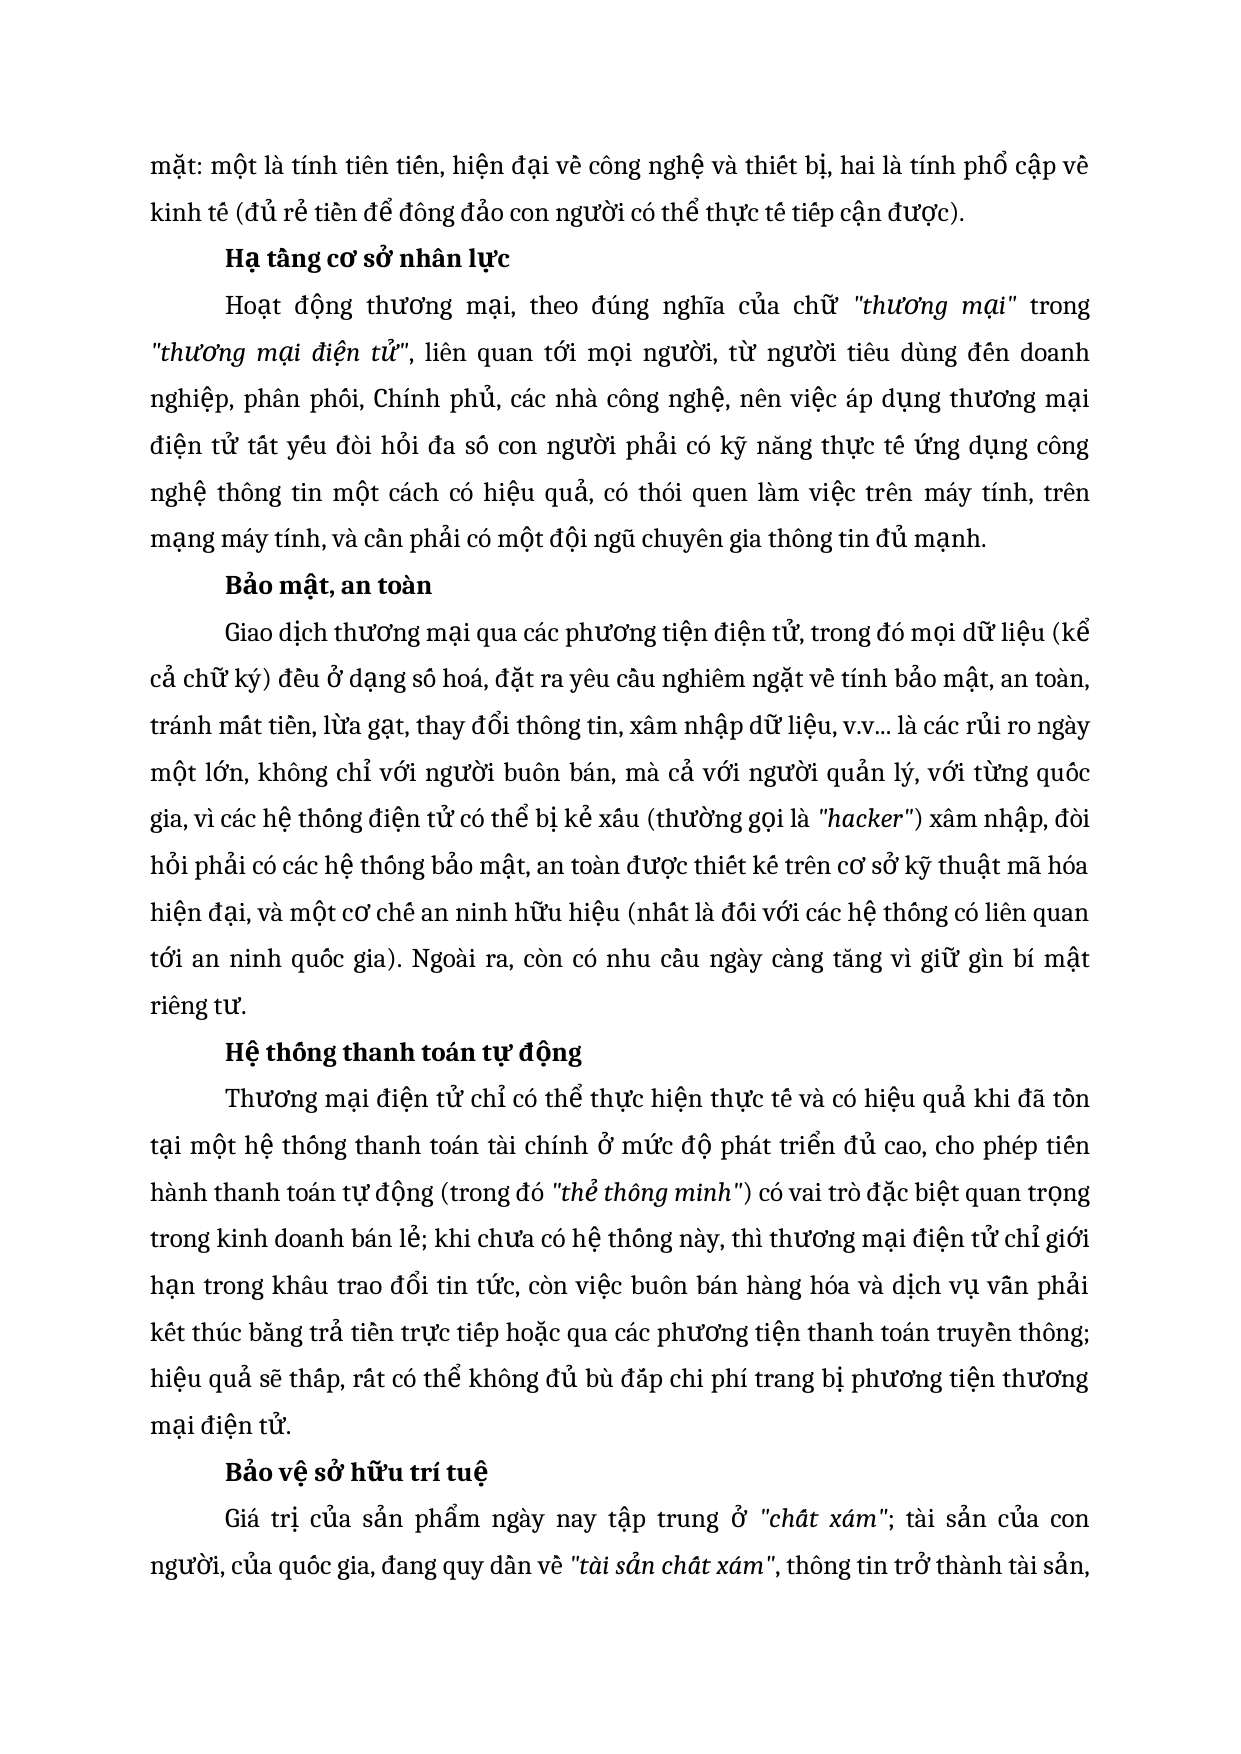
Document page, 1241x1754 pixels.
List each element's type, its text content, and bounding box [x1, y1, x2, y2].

text Hệ thống thanh toán tự động [150, 1037, 1090, 1068]
text Bảo vệ sở hữu trí tuệ [150, 1457, 1090, 1488]
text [150, 1503, 1090, 1581]
text Hoạt động thương mại, theo đúng nghĩa của chữ "thương mại" trong "thương mại điện tử", liên quan tới mọi người, từ người tiêu dùng đến doanh nghiệp, phân phối, Chính phủ, các nhà công nghệ, nên việc áp dụng thương mại điện tử tất yếu đòi hỏi đa số con người phải có kỹ năng thực tế ứng dụng công nghệ thông tin một cách có hiệu quả, có thói quen làm việc trên máy tính, trên mạng máy tính, và cần phải có một đội ngũ chuyên gia thông tin đủ mạnh. [150, 290, 1090, 554]
text Bảo mật, an toàn [150, 570, 1090, 601]
text Hạ tầng cơ sở nhân lực [150, 243, 1090, 274]
text Giao dịch thương mại qua các phương tiện điện tử, trong đó mọi dữ liệu (kể cả chữ ký) đều ở dạng số hoá, đặt ra yêu cầu nghiêm ngặt về tính bảo mật, an toàn, tránh mất tiền, lừa gạt, thay đổi thông tin, xâm nhập dữ liệu, v.v... là các rủi ro ngày một lớn, không chỉ với người buôn bán, mà cả với người quản lý, với từng quốc gia, vì các hệ thống điện tử có thể bị kẻ xấu (thường gọi là "hacker") xâm nhập, đòi hỏi phải có các hệ thống bảo mật, an toàn được thiết kế trên cơ sở kỹ thuật mã hóa hiện đại, và một cơ chế an ninh hữu hiệu (nhất là đối với các hệ thống có liên quan tới an ninh quốc gia). Ngoài ra, còn có nhu cầu ngày càng tăng vì giữ gìn bí mật riêng tư. [150, 617, 1090, 1021]
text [150, 150, 1090, 228]
text Thương mại điện tử chỉ có thể thực hiện thực tế và có hiệu quả khi đã tồn tại một hệ thống thanh toán tài chính ở mức độ phát triển đủ cao, cho phép tiến hành thanh toán tự động (trong đó "thẻ thông minh") có vai trò đặc biệt quan trọng trong kinh doanh bán lẻ; khi chưa có hệ thống này, thì thương mại điện tử chỉ giới hạn trong khâu trao đổi tin tức, còn việc buôn bán hàng hóa và dịch vụ vẫn phải kết thúc bằng trả tiền trực tiếp hoặc qua các phương tiện thanh toán truyền thông; hiệu quả sẽ thấp, rất có thể không đủ bù đắp chi phí trang bị phương tiện thương mại điện tử. [150, 1083, 1090, 1441]
